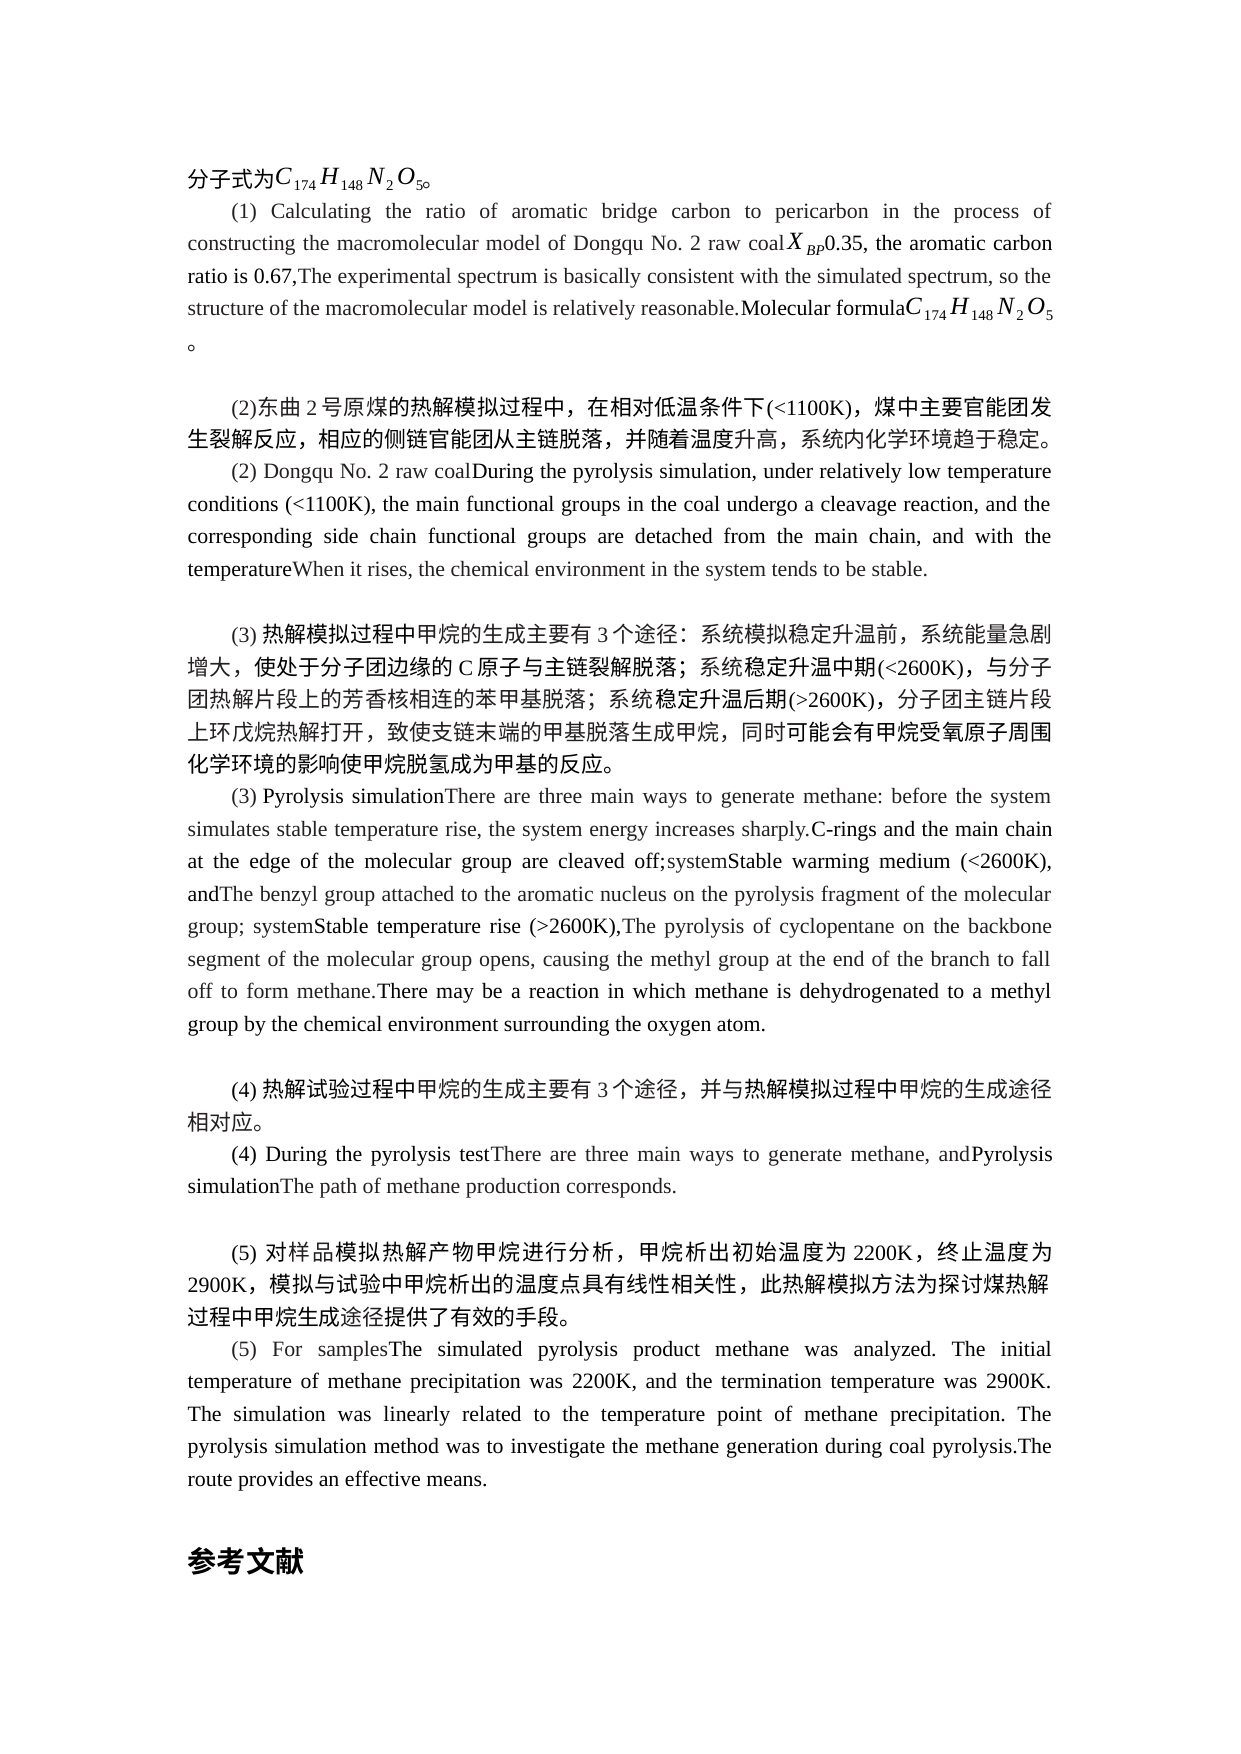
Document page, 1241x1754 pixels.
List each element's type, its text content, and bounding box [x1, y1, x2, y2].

text (4) During the pyrolysis testThere are three main ways to generate methane, andPyrolysis simulationThe path of methane production corresponds. [187, 1137, 1053, 1202]
text (5) For samplesThe simulated pyrolysis product methane was analyzed. The initial temperature of methane precipitation was 2200K, and the termination temperature was 2900K. The simulation was linearly related to the temperature point of methane precipitation. The pyrolysis simulation method was to investigate the methane generation during coal pyrolysis.The route provides an effective means. [187, 1332, 1053, 1494]
text (1) Calculating the ratio of aromatic bridge carbon to pericarbon in the process of constructing the macromolecular model of Dongqu No. 2 raw coal0.35, the aromatic carbon ratio is 0.67,The experimental spectrum is basically consistent with the simulated spectrum, so the structure of the macromolecular model is relatively reasonable.Molecular formula。 [187, 194, 1053, 357]
text (2) Dongqu No. 2 raw coalDuring the pyrolysis simulation, under relatively low temperature conditions (<1100K), the main functional groups in the coal undergo a cleavage reaction, and the corresponding side chain functional groups are detached from the main chain, and with the temperatureWhen it rises, the chemical environment in the system tends to be stable. [187, 454, 1053, 584]
text (3) 热解模拟过程中甲烷的生成主要有3个途径：系统模拟稳定升温前，系统能量急剧增大，使处于分子团边缘的C原子与主链裂解脱落；系统稳定升温中期(<2600K)，与分子团热解片段上的芳香核相连的苯甲基脱落；系统稳定升温后期(>2600K)，分子团主链片段上环戊烷热解打开，致使支链末端的甲基脱落生成甲烷，同时可能会有甲烷受氧原子周围化学环境的影响使甲烷脱氢成为甲基的反应。 [187, 617, 1053, 779]
text (4) 热解试验过程中甲烷的生成主要有3个途径，并与热解模拟过程中甲烷的生成途径相对应。 [187, 1072, 1053, 1137]
text (3) Pyrolysis simulationThere are three main ways to generate methane: before the system simulates stable temperature rise, the system energy increases sharply.C-rings and the main chain at the edge of the molecular group are cleaved off;systemStable warming medium (<2600K), andThe benzyl group attached to the aromatic nucleus on the pyrolysis fragment of the molecular group; systemStable temperature rise (>2600K),The pyrolysis of cyclopentane on the backbone segment of the molecular group opens, causing the methyl group at the end of the branch to fall off to form methane.There may be a reaction in which methane is dehydrogenated to a methyl group by the chemical environment surrounding the oxygen atom. [187, 779, 1053, 1039]
text (2)东曲2号原煤的热解模拟过程中，在相对低温条件下(<1100K)，煤中主要官能团发生裂解反应，相应的侧链官能团从主链脱落，并随着温度升高，系统内化学环境趋于稳定。 [187, 389, 1053, 454]
text (5) 对样品模拟热解产物甲烷进行分析，甲烷析出初始温度为2200K，终止温度为2900K，模拟与试验中甲烷析出的温度点具有线性相关性，此热解模拟方法为探讨煤热解过程中甲烷生成途径提供了有效的手段。 [187, 1234, 1053, 1332]
text 参考文献 [187, 1527, 1053, 1592]
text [187, 162, 1053, 194]
